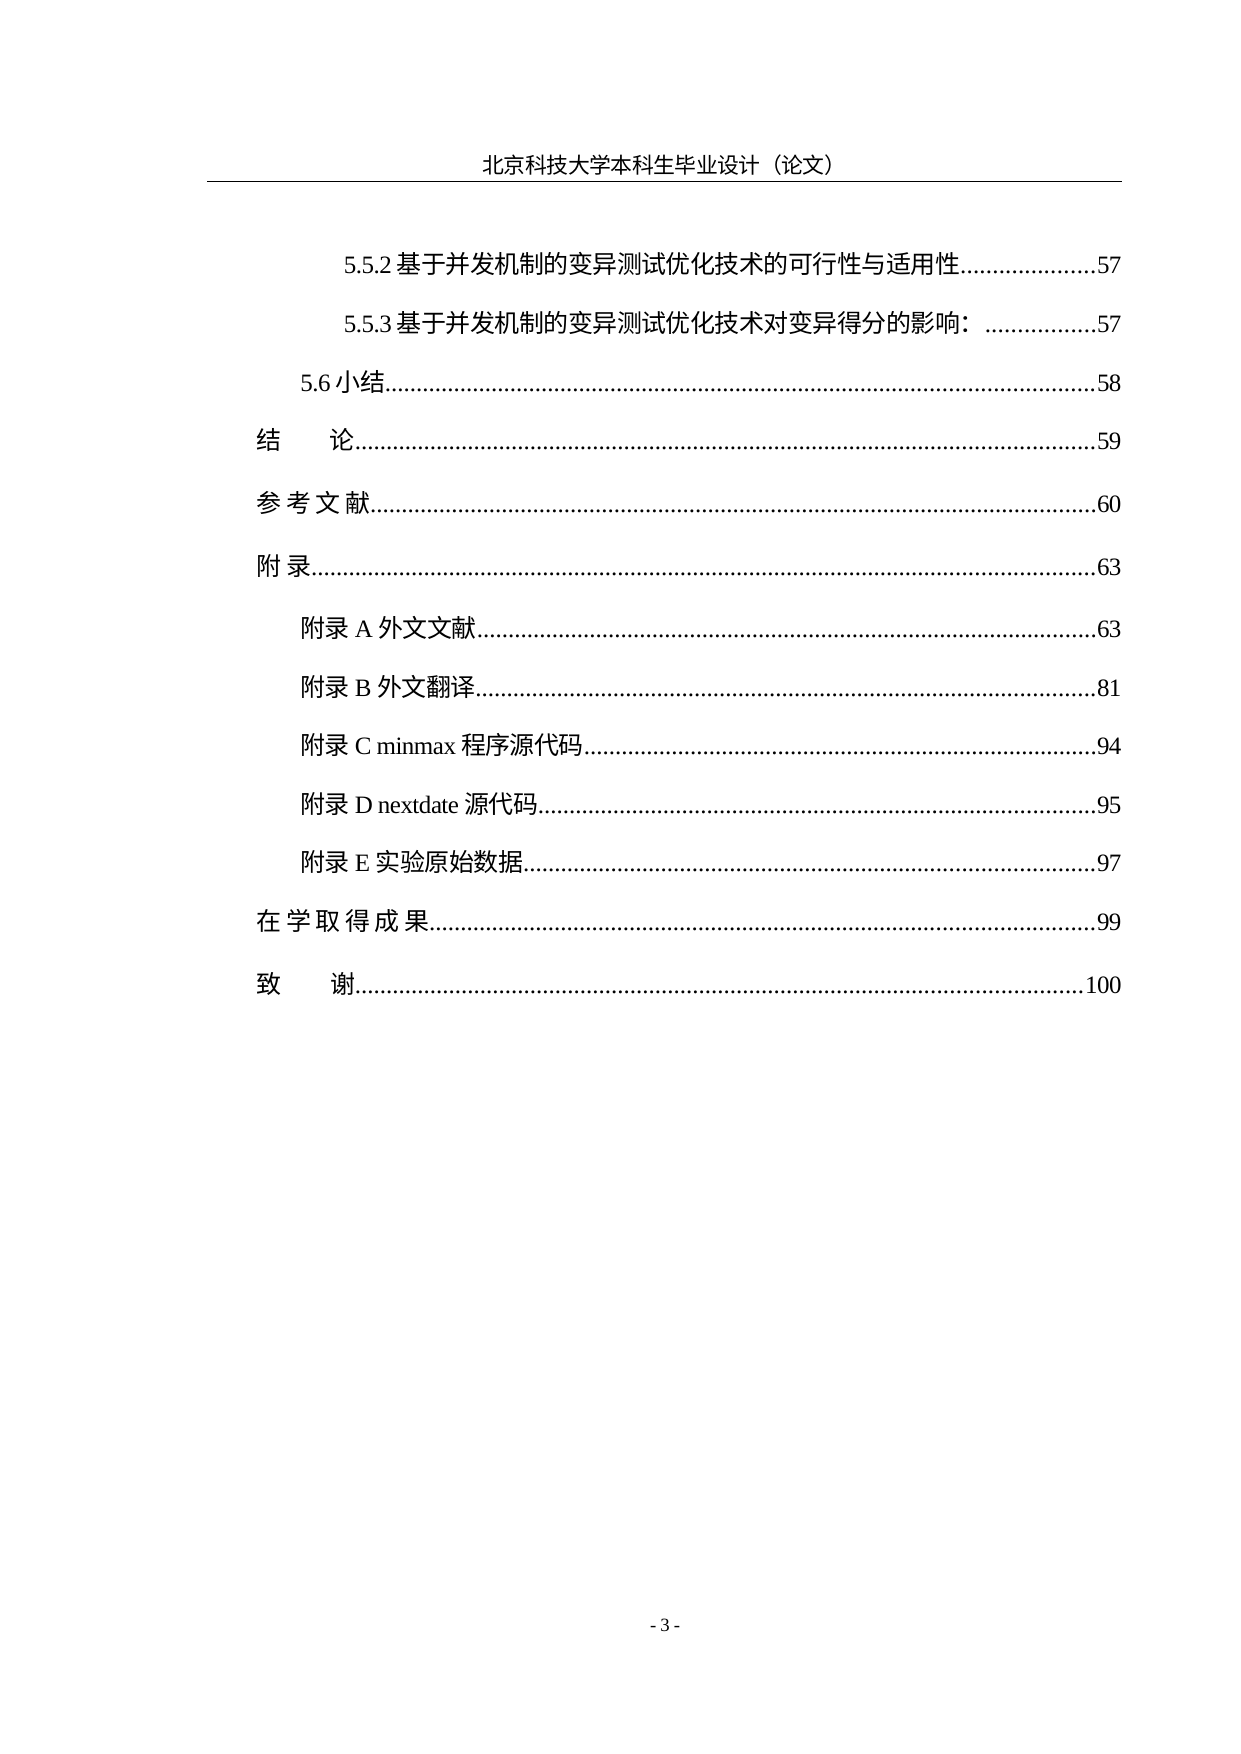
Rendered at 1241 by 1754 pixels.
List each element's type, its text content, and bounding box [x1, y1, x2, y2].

text 附录E 实验原始数据 97 [251, 843, 1122, 879]
text 5.5.2基于并发机制的变异测试优化技术的可行性与适用性 57 [294, 245, 1122, 281]
text 5.6小结 58 [385, 362, 1122, 398]
text 附 录 63 [207, 546, 1122, 582]
text 附录D nextdate源代码 95 [251, 784, 1122, 821]
text 附录A 外文文献 63 [251, 609, 1122, 645]
text 致 谢 100 [207, 964, 1122, 1000]
text 附录B 外文翻译 81 [251, 667, 1122, 703]
text 结 论 59 [207, 421, 1122, 457]
text 5.5.3基于并发机制的变异测试优化技术对变异得分的影响： 57 [294, 303, 1122, 340]
text 5.6小结 58 [251, 362, 335, 398]
text 附录C minmax程序源代码 94 [251, 726, 1122, 762]
text 在 学 取 得 成 果 99 [207, 901, 1122, 938]
text 参 考 文 献 60 [207, 483, 1122, 519]
